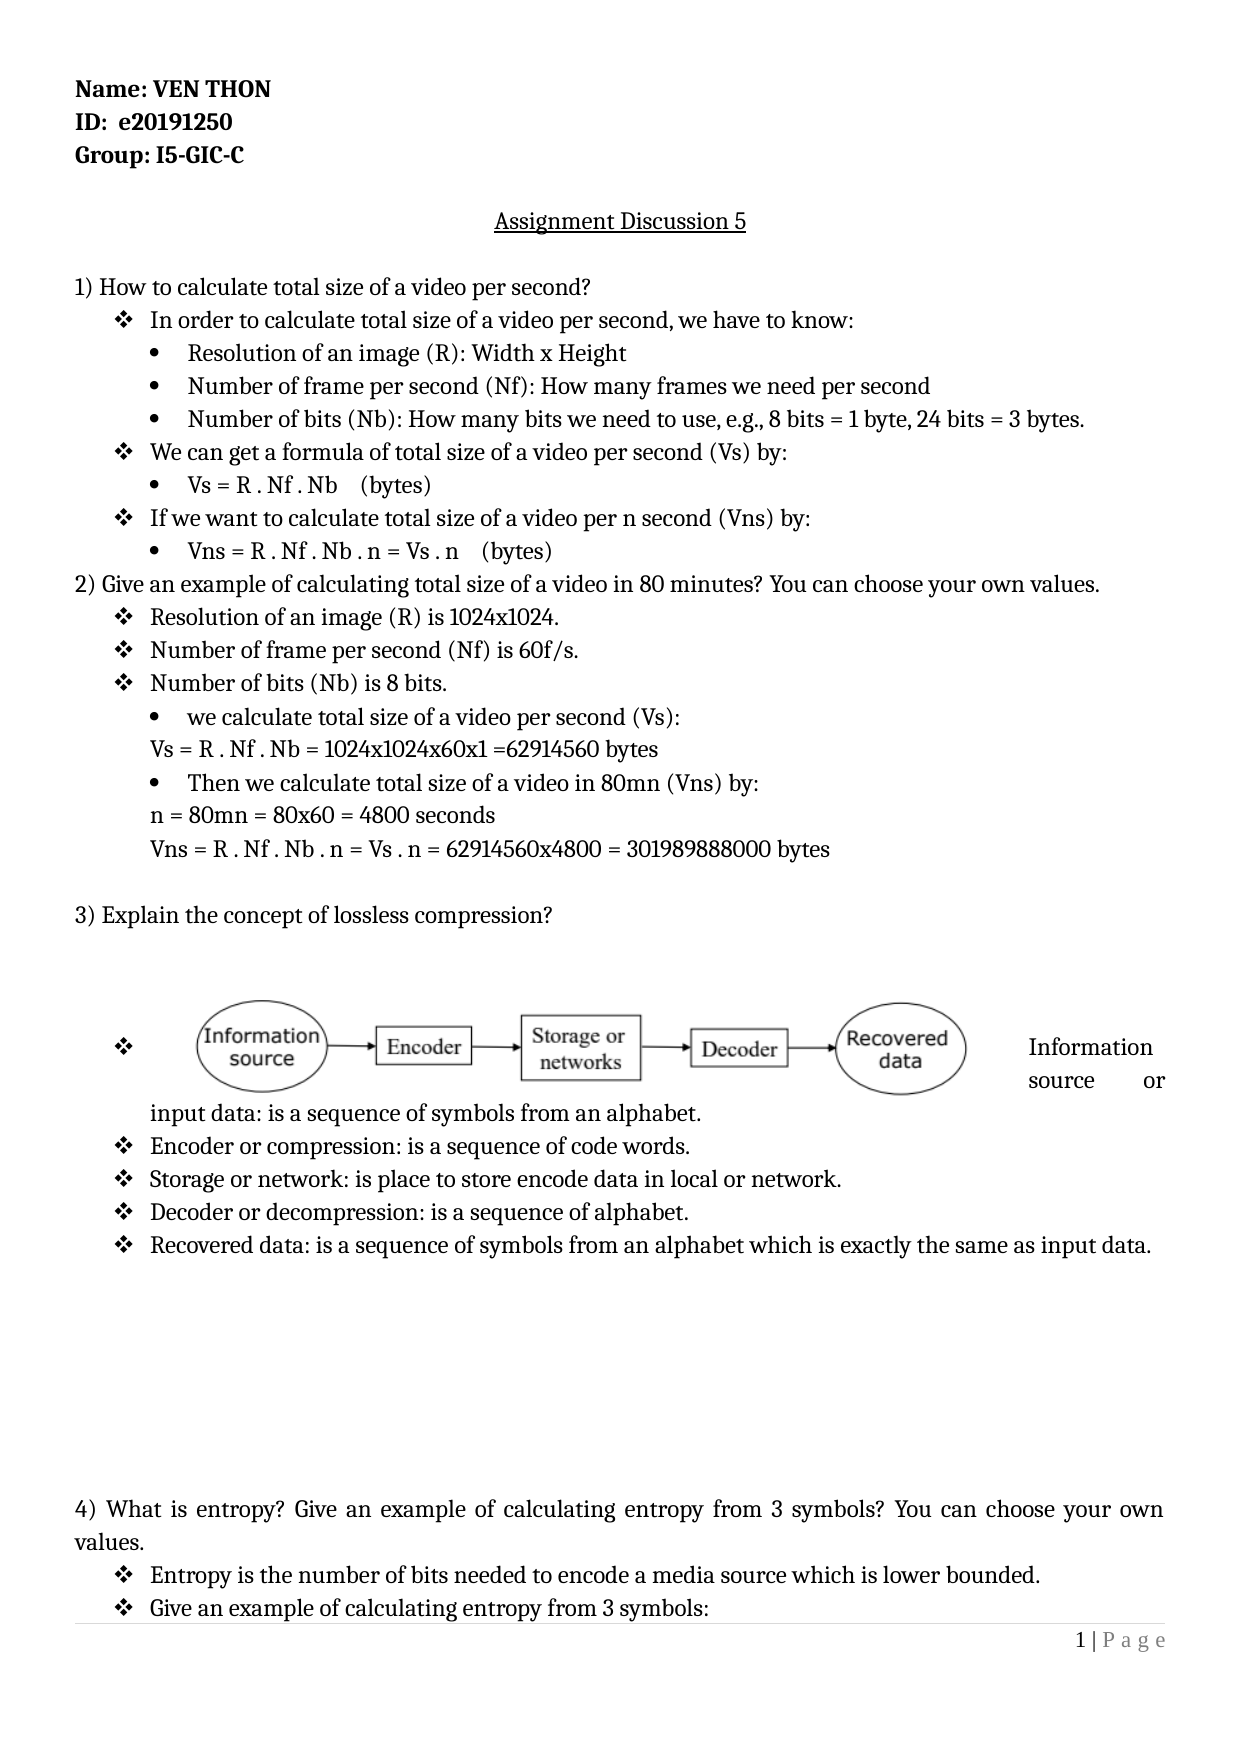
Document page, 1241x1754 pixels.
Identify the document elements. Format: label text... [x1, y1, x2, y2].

list Give an example of calculating entropy from 3 symbols: [112, 1594, 1165, 1623]
list In order to calculate total size of a video per second, we have to know: [112, 306, 1165, 335]
list Number of bits (Nb) is 8 bits. [112, 669, 1165, 698]
list Entropy is the number of bits needed to encode a media source which is lower bounded. [112, 1561, 1165, 1590]
list Information source or input data: is a sequence of symbols from an alphabet. [112, 1033, 1165, 1127]
list Number of frame per second (Nf): How many frames we need per second [150, 372, 1165, 401]
list Resolution of an image (R) is 1024x1024. [112, 603, 1165, 632]
text 1) How to calculate total size of a video per second? [75, 273, 1165, 302]
text 4) What is entropy? Give an example of calculating entropy from 3 symbols? You can choose your own values. [75, 1495, 1165, 1557]
list Resolution of an image (R): Width x Height [150, 339, 1165, 368]
list We can get a formula of total size of a video per second (Vs) by: [112, 438, 1165, 467]
list Vns = R . Nf . Nb . n = Vs . n (bytes) [150, 537, 1165, 566]
text n = 80mn = 80x60 = 4800 seconds [75, 801, 1165, 830]
text ID: e20191250 [75, 108, 1165, 137]
list we calculate total size of a video per second (Vs): [150, 702, 1165, 731]
text Assignment Discussion 5 [75, 207, 1165, 236]
list Number of bits (Nb): How many bits we need to use, e.g., 8 bits = 1 byte, 24 bits = 3 bytes. [150, 405, 1165, 434]
list Then we calculate total size of a video in 80mn (Vns) by: [150, 768, 1165, 797]
list Recovered data: is a sequence of symbols from an alphabet which is exactly the same as input data. [112, 1231, 1165, 1259]
text Group: I5-GIC-C [75, 141, 1165, 170]
text Vns = R . Nf . Nb . n = Vs . n = 62914560x4800 = 301989888000 bytes [75, 834, 1165, 863]
text Vs = R . Nf . Nb = 1024x1024x60x1 =62914560 bytes [75, 735, 1165, 764]
list Encoder or compression: is a sequence of code words. [112, 1132, 1165, 1160]
text 3) Explain the concept of lossless compression? [75, 901, 1165, 929]
text Name: VEN THON [75, 75, 1165, 104]
list Number of frame per second (Nf) is 60f/s. [112, 636, 1165, 665]
list If we want to calculate total size of a video per n second (Vns) by: [112, 504, 1165, 533]
text 2) Give an example of calculating total size of a video in 80 minutes? You can choose your own values. [75, 570, 1165, 599]
picture [187, 979, 1009, 1095]
list Decoder or decompression: is a sequence of alphabet. [112, 1198, 1165, 1226]
list Storage or network: is place to store encode data in local or network. [112, 1165, 1165, 1193]
list Vs = R . Nf . Nb (bytes) [150, 471, 1165, 500]
